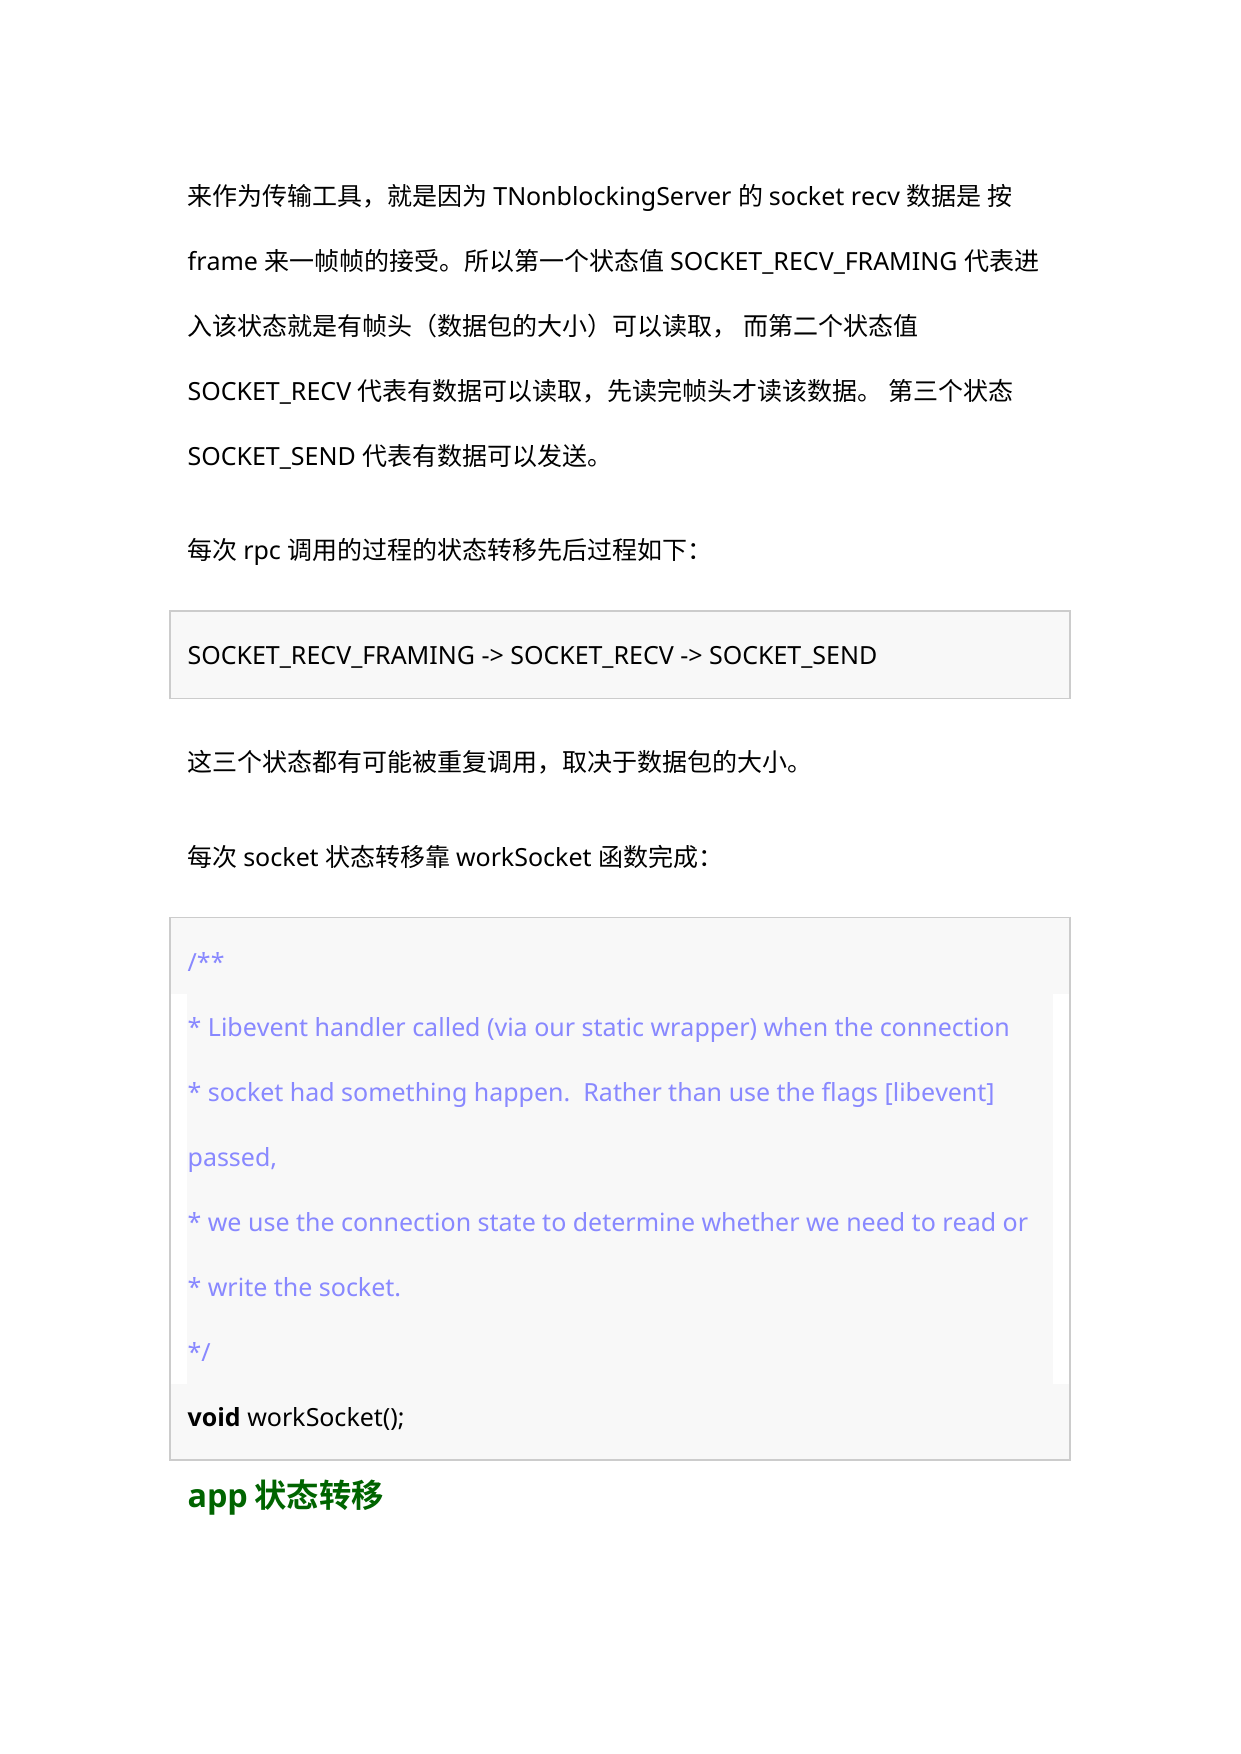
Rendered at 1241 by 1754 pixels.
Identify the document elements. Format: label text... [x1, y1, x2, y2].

text 每次 socket 状态转移靠 workSocket 函数完成： [187, 823, 1053, 888]
text */ [187, 1319, 1053, 1372]
text 每次 rpc 调用的过程的状态转移先后过程如下： [187, 516, 1053, 581]
text 这三个状态都有可能被重复调用，取决于数据包的大小。 [187, 728, 1053, 793]
text * socket had something happen. Rather than use the flags [libevent] passed, [187, 1059, 1053, 1189]
text 来作为传输工具，就是因为 TNonblockingServer 的 socket recv 数据是 按 frame 来一帧帧的接受。所以第一个状态值 SOCKET_RECV_FRAMING 代表进入该状态就是有帧头（数据包的大小）可以读取， 而第二个状态值 SOCKET_RECV 代表有数据可以读取，先读完帧头才读该数据。 第三个状态 SOCKET_SEND 代表有数据可以发送。 [187, 162, 1053, 487]
text * write the socket. [187, 1254, 1053, 1319]
text void workSocket(); [171, 1372, 1069, 1459]
text SOCKET_RECV_FRAMING -> SOCKET_RECV -> SOCKET_SEND [171, 612, 1069, 698]
text app状态转移 [187, 1461, 1053, 1526]
text * Libevent handler called (via our static wrapper) when the connection [187, 994, 1053, 1059]
text * we use the connection state to determine whether we need to read or [187, 1189, 1053, 1254]
text /** [171, 918, 1069, 994]
